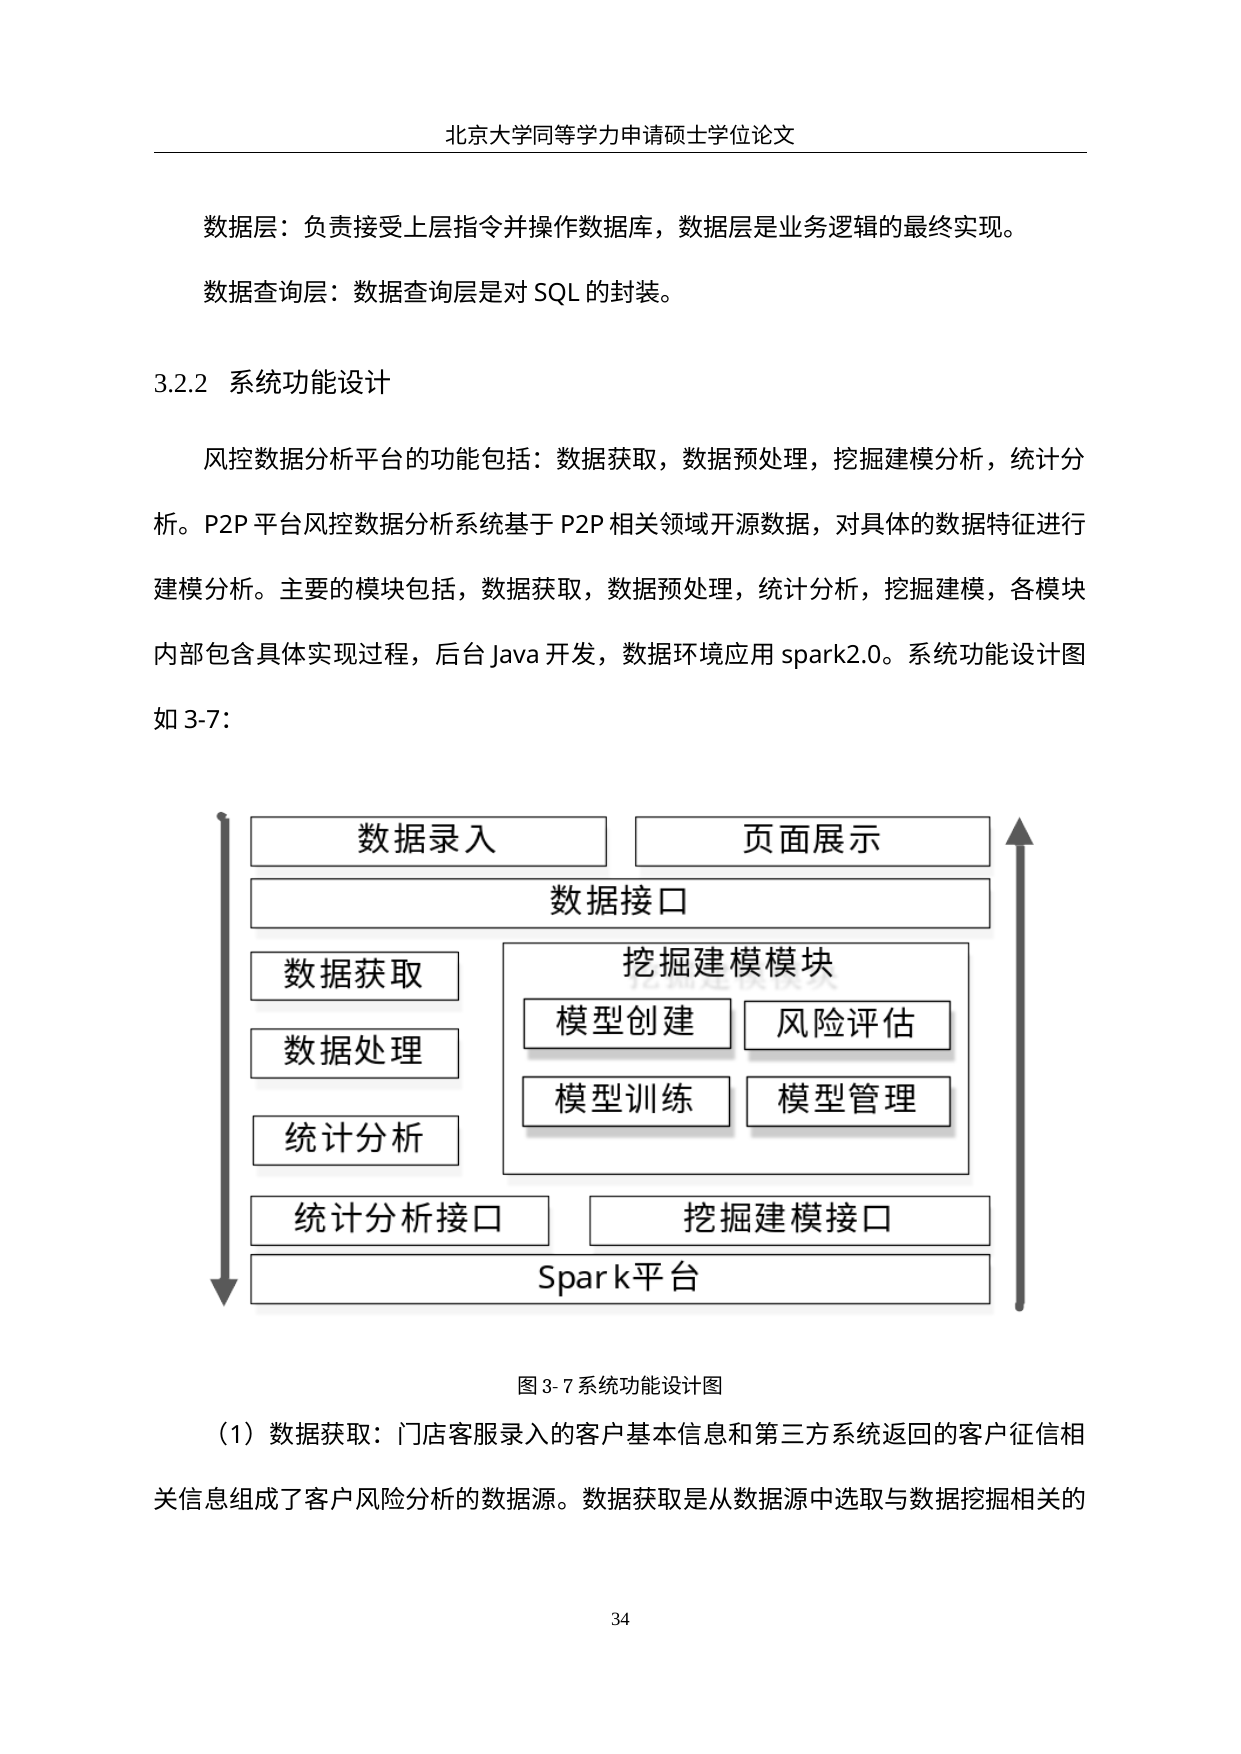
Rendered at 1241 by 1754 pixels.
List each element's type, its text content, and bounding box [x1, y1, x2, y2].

text 图3- 7 系统功能设计图 [153, 1368, 1087, 1400]
text 风控数据分析平台的功能包括：数据获取，数据预处理，挖掘建模分析，统计分析。P2P平台风控数据分析系统基于P2P相关领域开源数据，对具体的数据特征进行建模分析。主要的模块包括，数据获取，数据预处理，统计分析，挖掘建模，各模块内部包含具体实现过程，后台Java开发，数据环境应用spark2.0。系统功能设计图如3-7： [153, 425, 1087, 750]
subtitle 系统功能设计 [153, 348, 1087, 413]
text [153, 1400, 1087, 1530]
text 数据查询层：数据查询层是对SQL的封装。 [153, 258, 1087, 323]
text 数据层：负责接受上层指令并操作数据库，数据层是业务逻辑的最终实现。 [153, 193, 1087, 258]
